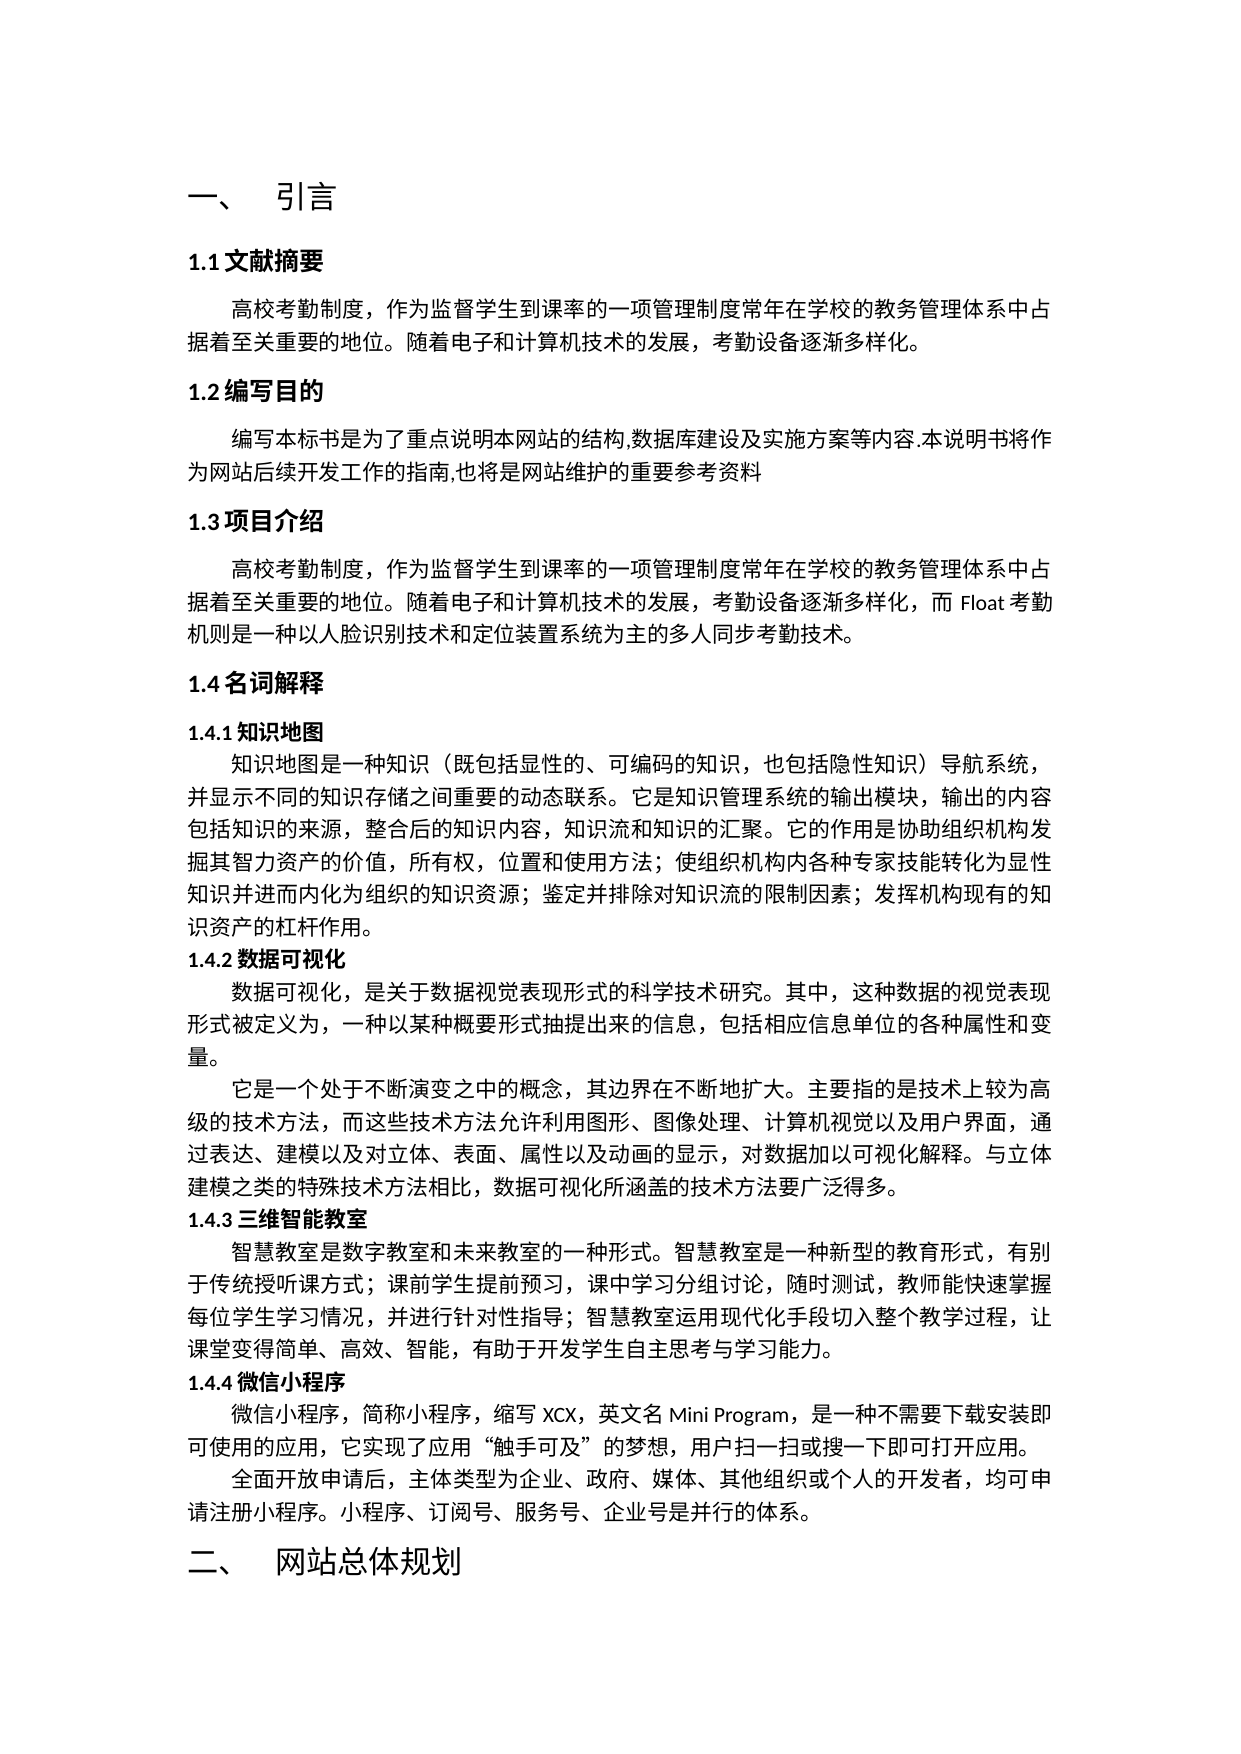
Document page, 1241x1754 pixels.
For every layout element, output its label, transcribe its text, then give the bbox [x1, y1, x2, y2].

text 1.4.4微信小程序 [187, 1364, 1053, 1397]
text 知识地图是一种知识（既包括显性的、可编码的知识，也包括隐性知识）导航系统，并显示不同的知识存储之间重要的动态联系。它是知识管理系统的输出模块，输出的内容包括知识的来源，整合后的知识内容，知识流和知识的汇聚。它的作用是协助组织机构发掘其智力资产的价值，所有权，位置和使用方法；使组织机构内各种专家技能转化为显性知识并进而内化为组织的知识资源；鉴定并排除对知识流的限制因素；发挥机构现有的知识资产的杠杆作用。 [187, 747, 1053, 942]
text 1.4.3三维智能教室 [187, 1202, 1053, 1234]
text 1.2编写目的 [187, 357, 1053, 422]
text 1.3项目介绍 [187, 487, 1053, 552]
text 它是一个处于不断演变之中的概念，其边界在不断地扩大。主要指的是技术上较为高级的技术方法，而这些技术方法允许利用图形、图像处理、计算机视觉以及用户界面，通过表达、建模以及对立体、表面、属性以及动画的显示，对数据加以可视化解释。与立体建模之类的特殊技术方法相比，数据可视化所涵盖的技术方法要广泛得多。 [187, 1072, 1053, 1202]
text 高校考勤制度，作为监督学生到课率的一项管理制度常年在学校的教务管理体系中占据着至关重要的地位。随着电子和计算机技术的发展，考勤设备逐渐多样化，而Float考勤机则是一种以人脸识别技术和定位装置系统为主的多人同步考勤技术。 [187, 552, 1053, 649]
text 1.4.2数据可视化 [187, 942, 1053, 974]
text 数据可视化，是关于数据视觉表现形式的科学技术研究。其中，这种数据的视觉表现形式被定义为，一种以某种概要形式抽提出来的信息，包括相应信息单位的各种属性和变量。 [187, 974, 1053, 1072]
list 引言 [187, 162, 1053, 227]
text 微信小程序，简称小程序，缩写XCX，英文名Mini Program，是一种不需要下载安装即可使用的应用，它实现了应用“触手可及”的梦想，用户扫一扫或搜一下即可打开应用。 [187, 1397, 1053, 1462]
text 编写本标书是为了重点说明本网站的结构,数据库建设及实施方案等内容.本说明书将作为网站后续开发工作的指南,也将是网站维护的重要参考资料 [187, 422, 1053, 487]
text 高校考勤制度，作为监督学生到课率的一项管理制度常年在学校的教务管理体系中占据着至关重要的地位。随着电子和计算机技术的发展，考勤设备逐渐多样化。 [187, 292, 1053, 357]
text 智慧教室是数字教室和未来教室的一种形式。智慧教室是一种新型的教育形式，有别于传统授听课方式；课前学生提前预习，课中学习分组讨论，随时测试，教师能快速掌握每位学生学习情况，并进行针对性指导；智慧教室运用现代化手段切入整个教学过程，让课堂变得简单、高效、智能，有助于开发学生自主思考与学习能力。 [187, 1234, 1053, 1364]
text 全面开放申请后，主体类型为企业、政府、媒体、其他组织或个人的开发者，均可申请注册小程序。小程序、订阅号、服务号、企业号是并行的体系。 [187, 1462, 1053, 1527]
list 网站总体规划 [187, 1527, 1053, 1592]
text 1.4.1知识地图 [187, 714, 1053, 747]
text 1.1文献摘要 [187, 227, 1053, 292]
text 1.4名词解释 [187, 649, 1053, 714]
